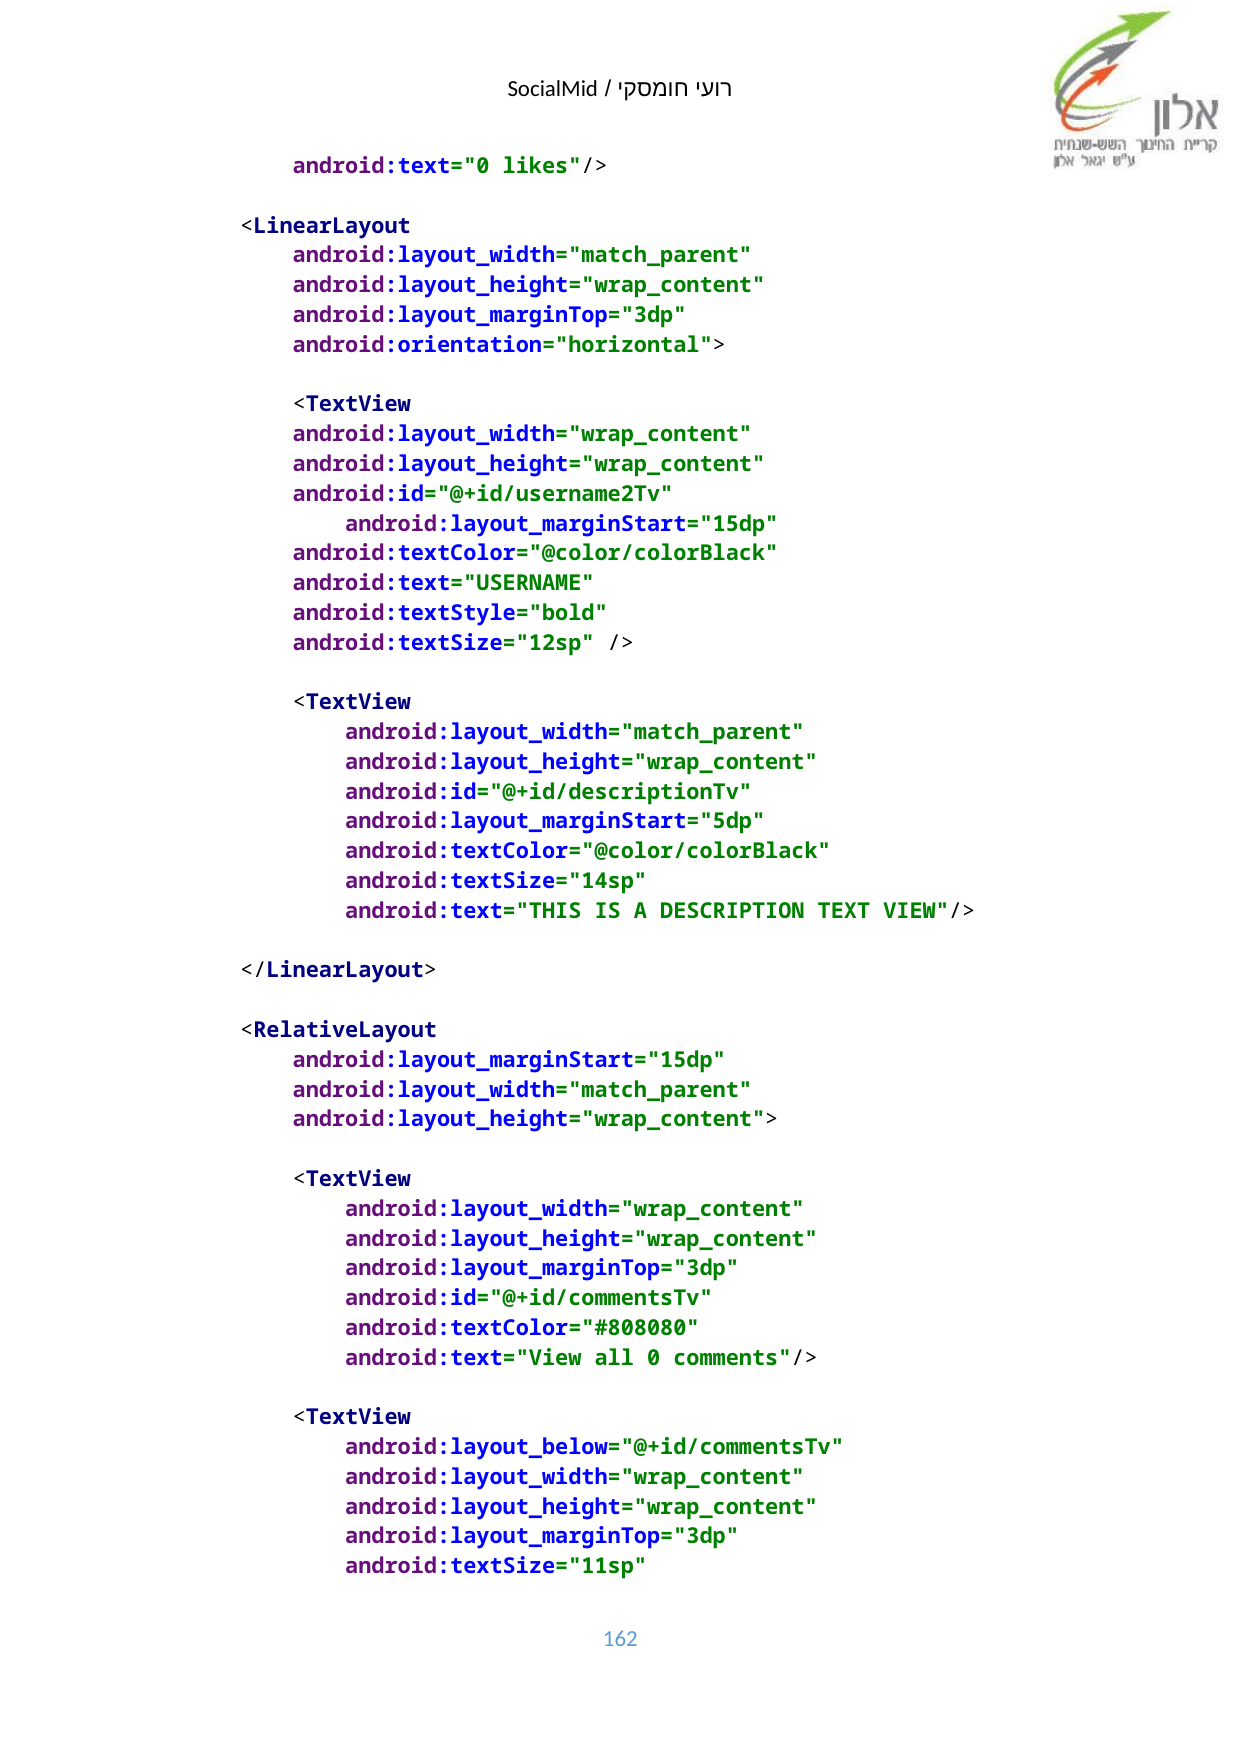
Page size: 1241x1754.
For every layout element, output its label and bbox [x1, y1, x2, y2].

picture [1024, 0, 1241, 207]
text [187, 150, 1053, 1580]
